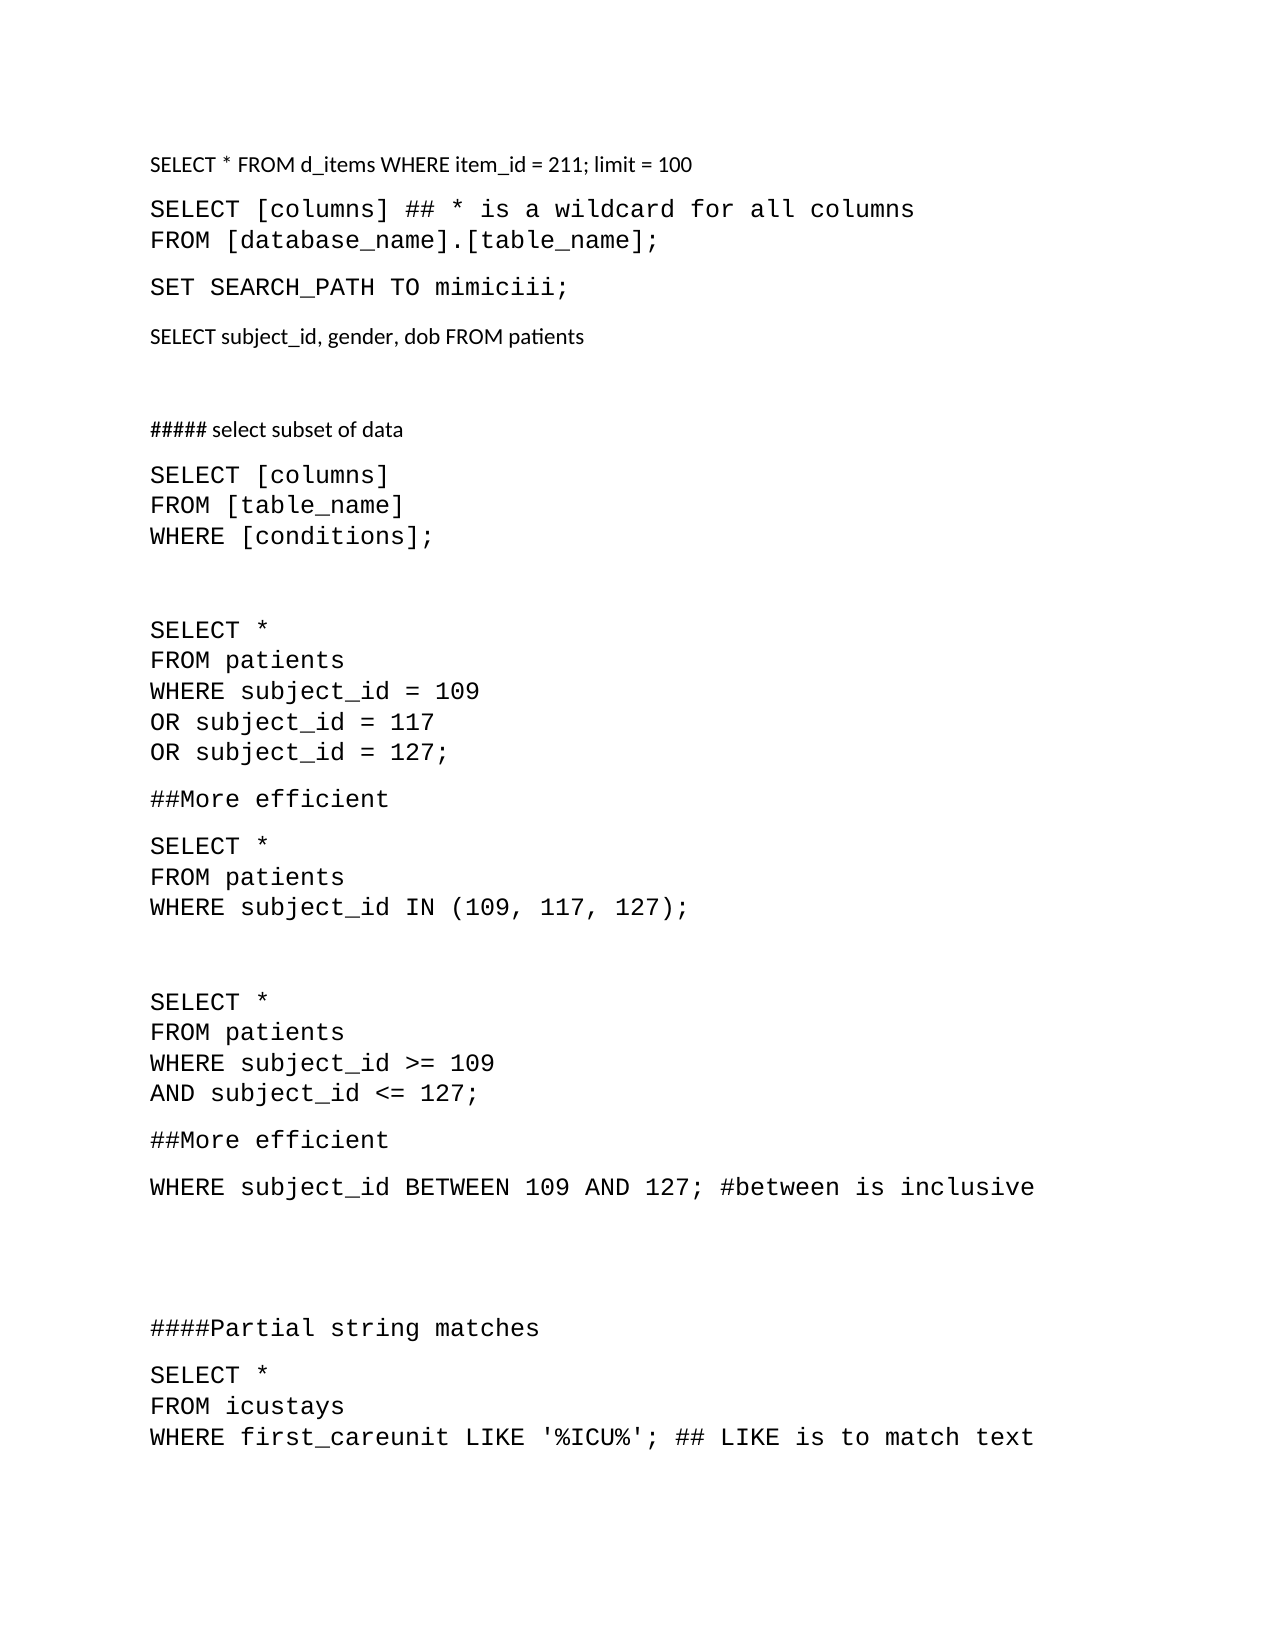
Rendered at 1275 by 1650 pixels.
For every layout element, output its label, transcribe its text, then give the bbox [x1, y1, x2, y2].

text SELECT subject_id, gender, dob FROM patients [150, 322, 1125, 350]
text SELECT * FROM patients WHERE subject_id = 109 OR subject_id = 117 OR subject_id = 127; [150, 617, 1125, 768]
text SELECT * FROM patients WHERE subject_id IN (109, 117, 127); [150, 834, 1125, 923]
text ##More efficient [150, 787, 1125, 815]
text ##### select subset of data [150, 416, 1125, 443]
text ####Partial string matches [150, 1316, 1125, 1344]
text SELECT * FROM patients WHERE subject_id >= 109 AND subject_id <= 127; [150, 989, 1125, 1109]
text ##More efficient [150, 1128, 1125, 1156]
text SET SEARCH_PATH TO mimiciii; [150, 274, 1125, 303]
text SELECT [columns] ## * is a wildcard for all columns FROM [database_name].[table_name]; [150, 197, 1125, 256]
text SELECT * FROM d_items WHERE item_id = 211; limit = 100 [150, 150, 1125, 178]
text SELECT * FROM icustays WHERE first_careunit LIKE '%ICU%'; ## LIKE is to match text [150, 1363, 1125, 1452]
text WHERE subject_id BETWEEN 109 AND 127; #between is inclusive [150, 1175, 1125, 1203]
text SELECT [columns] FROM [table_name] WHERE [conditions]; [150, 462, 1125, 552]
